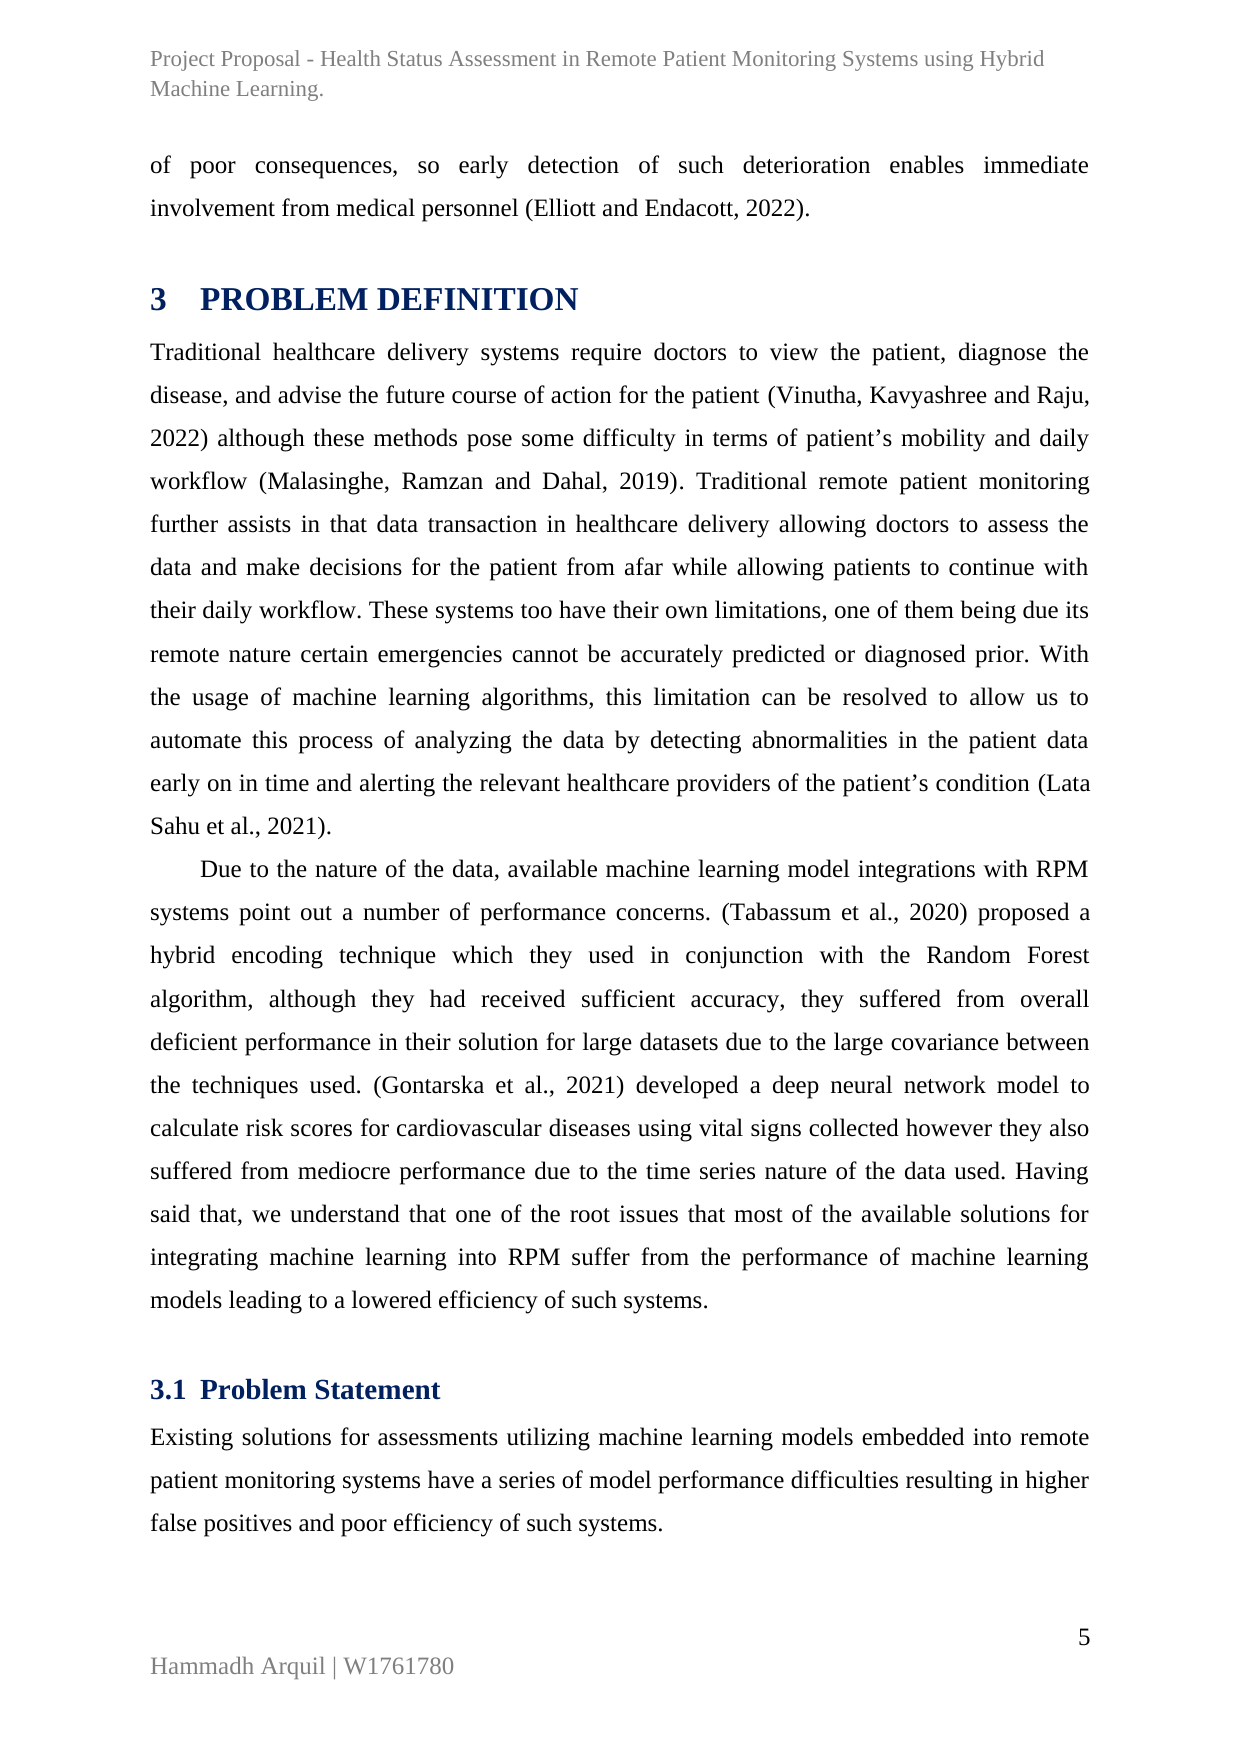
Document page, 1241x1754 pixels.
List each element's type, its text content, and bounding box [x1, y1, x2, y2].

subtitle Problem Statement [150, 1372, 1090, 1405]
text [150, 150, 1090, 222]
text Traditional healthcare delivery systems require doctors to view the patient, diagnose the disease, and advise the future course of action for the patient although these methods pose some difficulty in terms of patient’s mobility and daily workflow . Traditional remote patient monitoring further assists in that data transaction in healthcare delivery allowing doctors to assess the data and make decisions for the patient from afar while allowing patients to continue with their daily workflow. These systems too have their own limitations, one of them being due its remote nature certain emergencies cannot be accurately predicted or diagnosed prior. With the usage of machine learning algorithms, this limitation can be resolved to allow us to automate this process of analyzing the data by detecting abnormalities in the patient data early on in time and alerting the relevant healthcare providers of the patient’s condition . [150, 337, 1090, 840]
text Due to the nature of the data, available machine learning model integrations with RPM systems point out a number of performance concerns. proposed a hybrid encoding technique which they used in conjunction with the Random Forest algorithm, although they had received sufficient accuracy, they suffered from overall deficient performance in their solution for large datasets due to the large covariance between the techniques used. developed a deep neural network model to calculate risk scores for cardiovascular diseases using vital signs collected however they also suffered from mediocre performance due to the time series nature of the data used. Having said that, we understand that one of the root issues that most of the available solutions for integrating machine learning into RPM suffer from the performance of machine learning models leading to a lowered efficiency of such systems. [150, 854, 1090, 1314]
text Existing solutions for assessments utilizing machine learning models embedded into remote patient monitoring systems have a series of model performance difficulties resulting in higher false positives and poor efficiency of such systems. [150, 1422, 1090, 1537]
subtitle PROBLEM DEFINITION [150, 279, 1090, 318]
